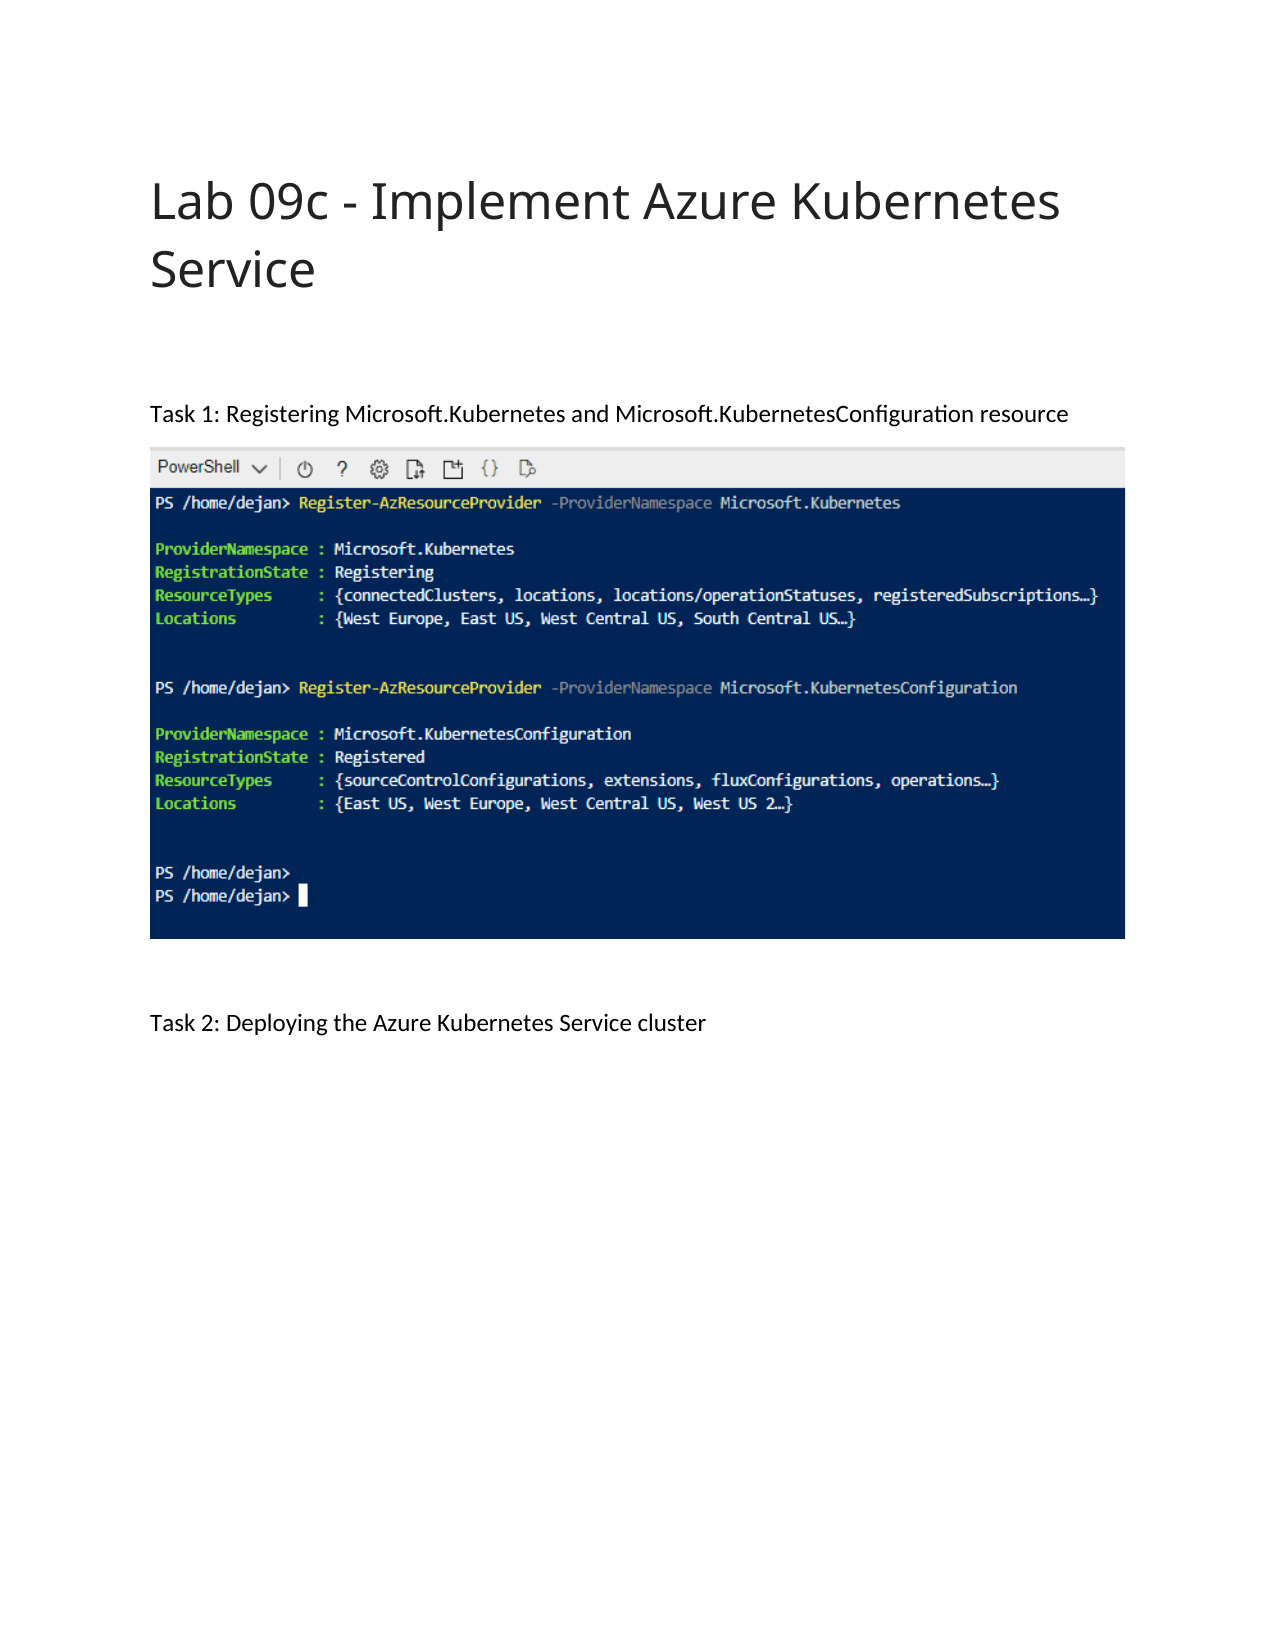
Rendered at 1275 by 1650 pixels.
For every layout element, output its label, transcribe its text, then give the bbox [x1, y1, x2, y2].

text Lab 09c - Implement Azure Kubernetes Service [150, 166, 1125, 302]
text Task 2: Deploying the Azure Kubernetes Service cluster [150, 1007, 1125, 1038]
picture [150, 447, 1125, 939]
text Task 1: Registering Microsoft.Kubernetes and Microsoft.KubernetesConfiguration resource [150, 398, 1125, 429]
